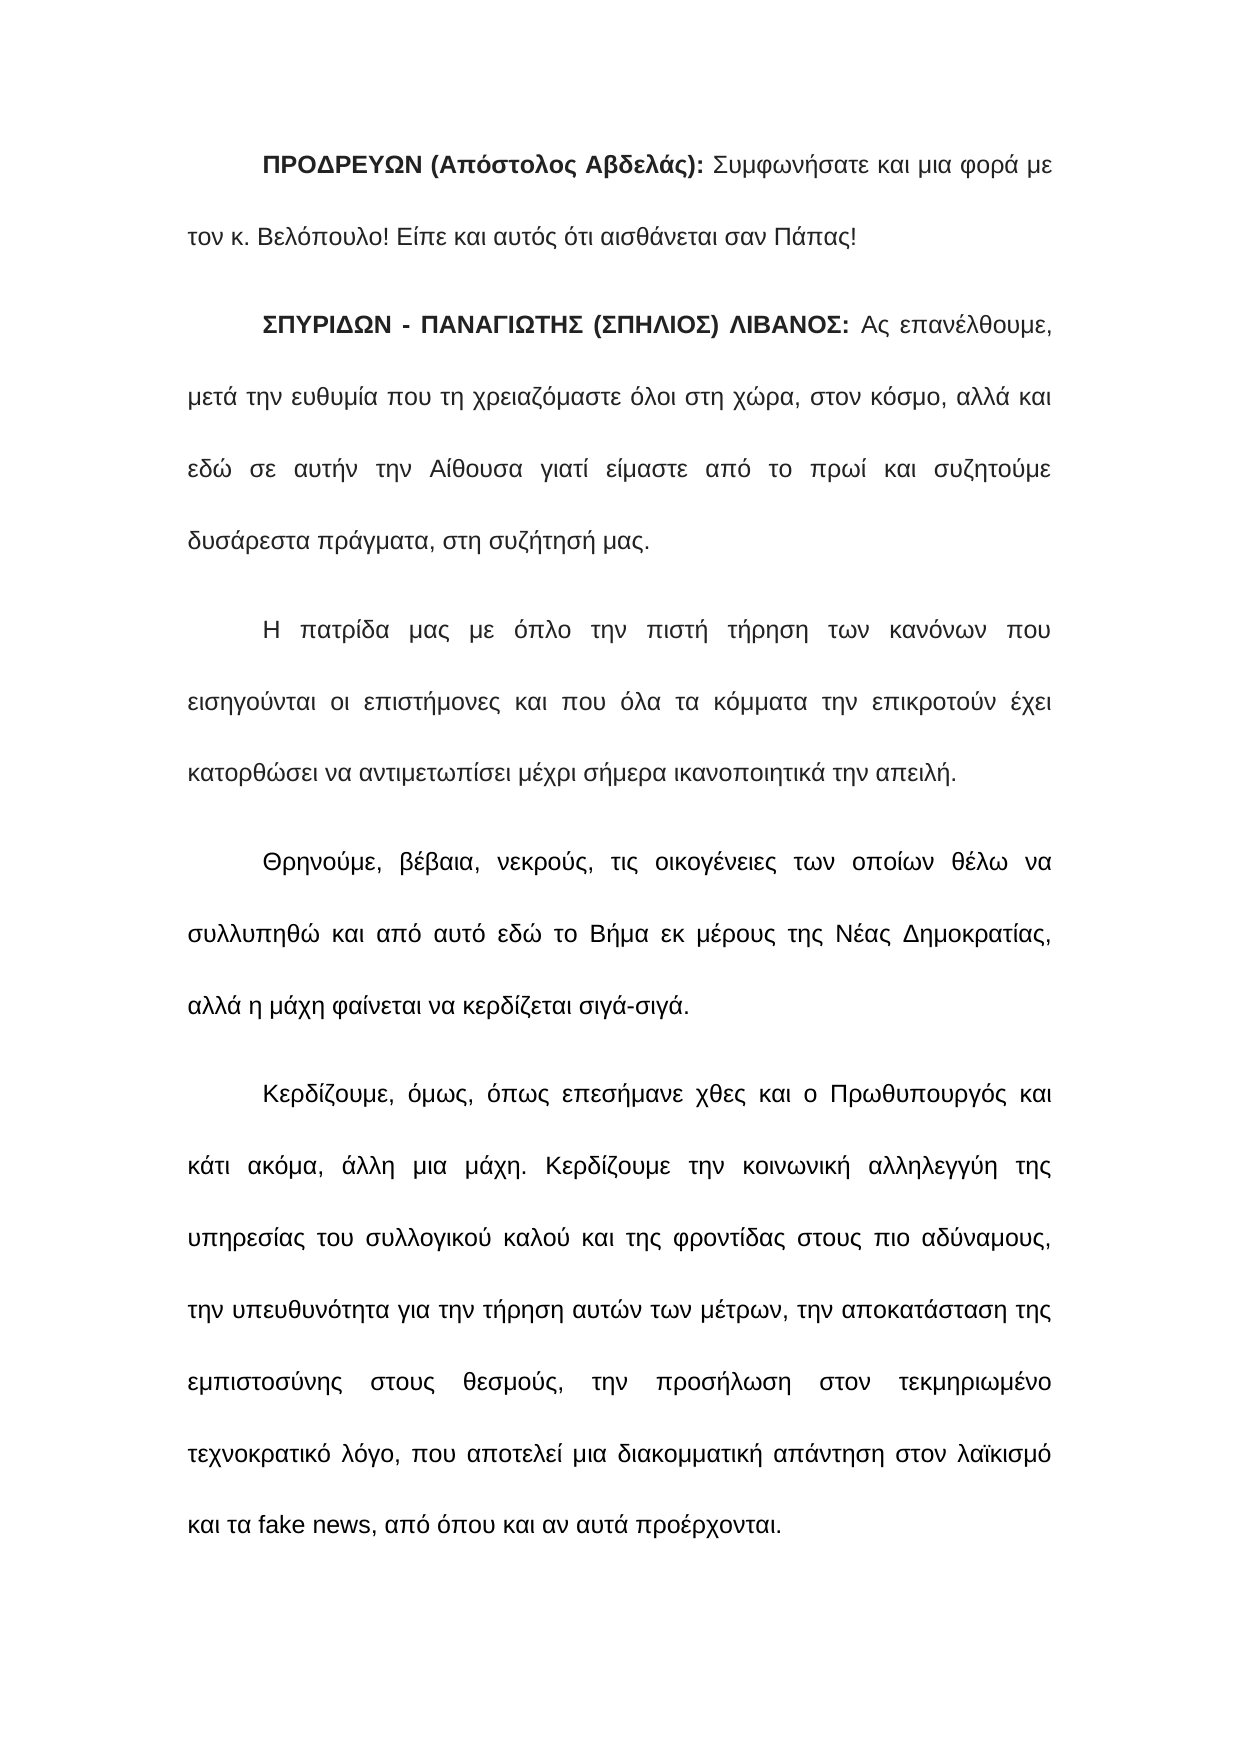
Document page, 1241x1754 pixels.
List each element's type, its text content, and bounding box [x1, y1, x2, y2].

text Η πατρίδα μας με όπλο την πιστή τήρηση των κανόνων που εισηγούνται οι επιστήμονες και που όλα τα κόμματα την επικροτούν έχει κατορθώσει να αντιμετωπίσει μέχρι σήμερα ικανοποιητικά την απειλή. [187, 614, 1053, 787]
text Θρηνούμε, βέβαια, νεκρούς, τις οικογένειες των οποίων θέλω να συλλυπηθώ και από αυτό εδώ το Βήμα εκ μέρους της Νέας Δημοκρατίας, αλλά η μάχη φαίνεται να κερδίζεται σιγά-σιγά. [187, 847, 1053, 1019]
text ΣΠΥΡΙΔΩΝ - ΠΑΝΑΓΙΩΤΗΣ (ΣΠΗΛΙΟΣ) ΛΙΒΑΝΟΣ: Ας επανέλθουμε, μετά την ευθυμία που τη χρειαζόμαστε όλοι στη χώρα, στον κόσμο, αλλά και εδώ σε αυτήν την Αίθουσα γιατί είμαστε από το πρωί και συζητούμε δυσάρεστα πράγματα, στη συζήτησή μας. [187, 310, 1053, 555]
text Κερδίζουμε, όμως, όπως επεσήμανε χθες και ο Πρωθυπουργός και κάτι ακόμα, άλλη μια μάχη. Κερδίζουμε την κοινωνική αλληλεγγύη της υπηρεσίας του συλλογικού καλού και της φροντίδας στους πιο αδύναμους, την υπευθυνότητα για την τήρηση αυτών των μέτρων, την αποκατάσταση της εμπιστοσύνης στους θεσμούς, την προσήλωση στον τεκμηριωμένο τεχνοκρατικό λόγο, που αποτελεί μια διακομματική απάντηση στον λαϊκισμό και τα fake news, από όπου και αν αυτά προέρχονται. [187, 1079, 1053, 1539]
text ΠΡΟΔΡΕΥΩΝ (Απόστολος Αβδελάς): Συμφωνήσατε και μια φορά με τον κ. Βελόπουλο! Είπε και αυτός ότι αισθάνεται σαν Πάπας! [187, 150, 1053, 251]
